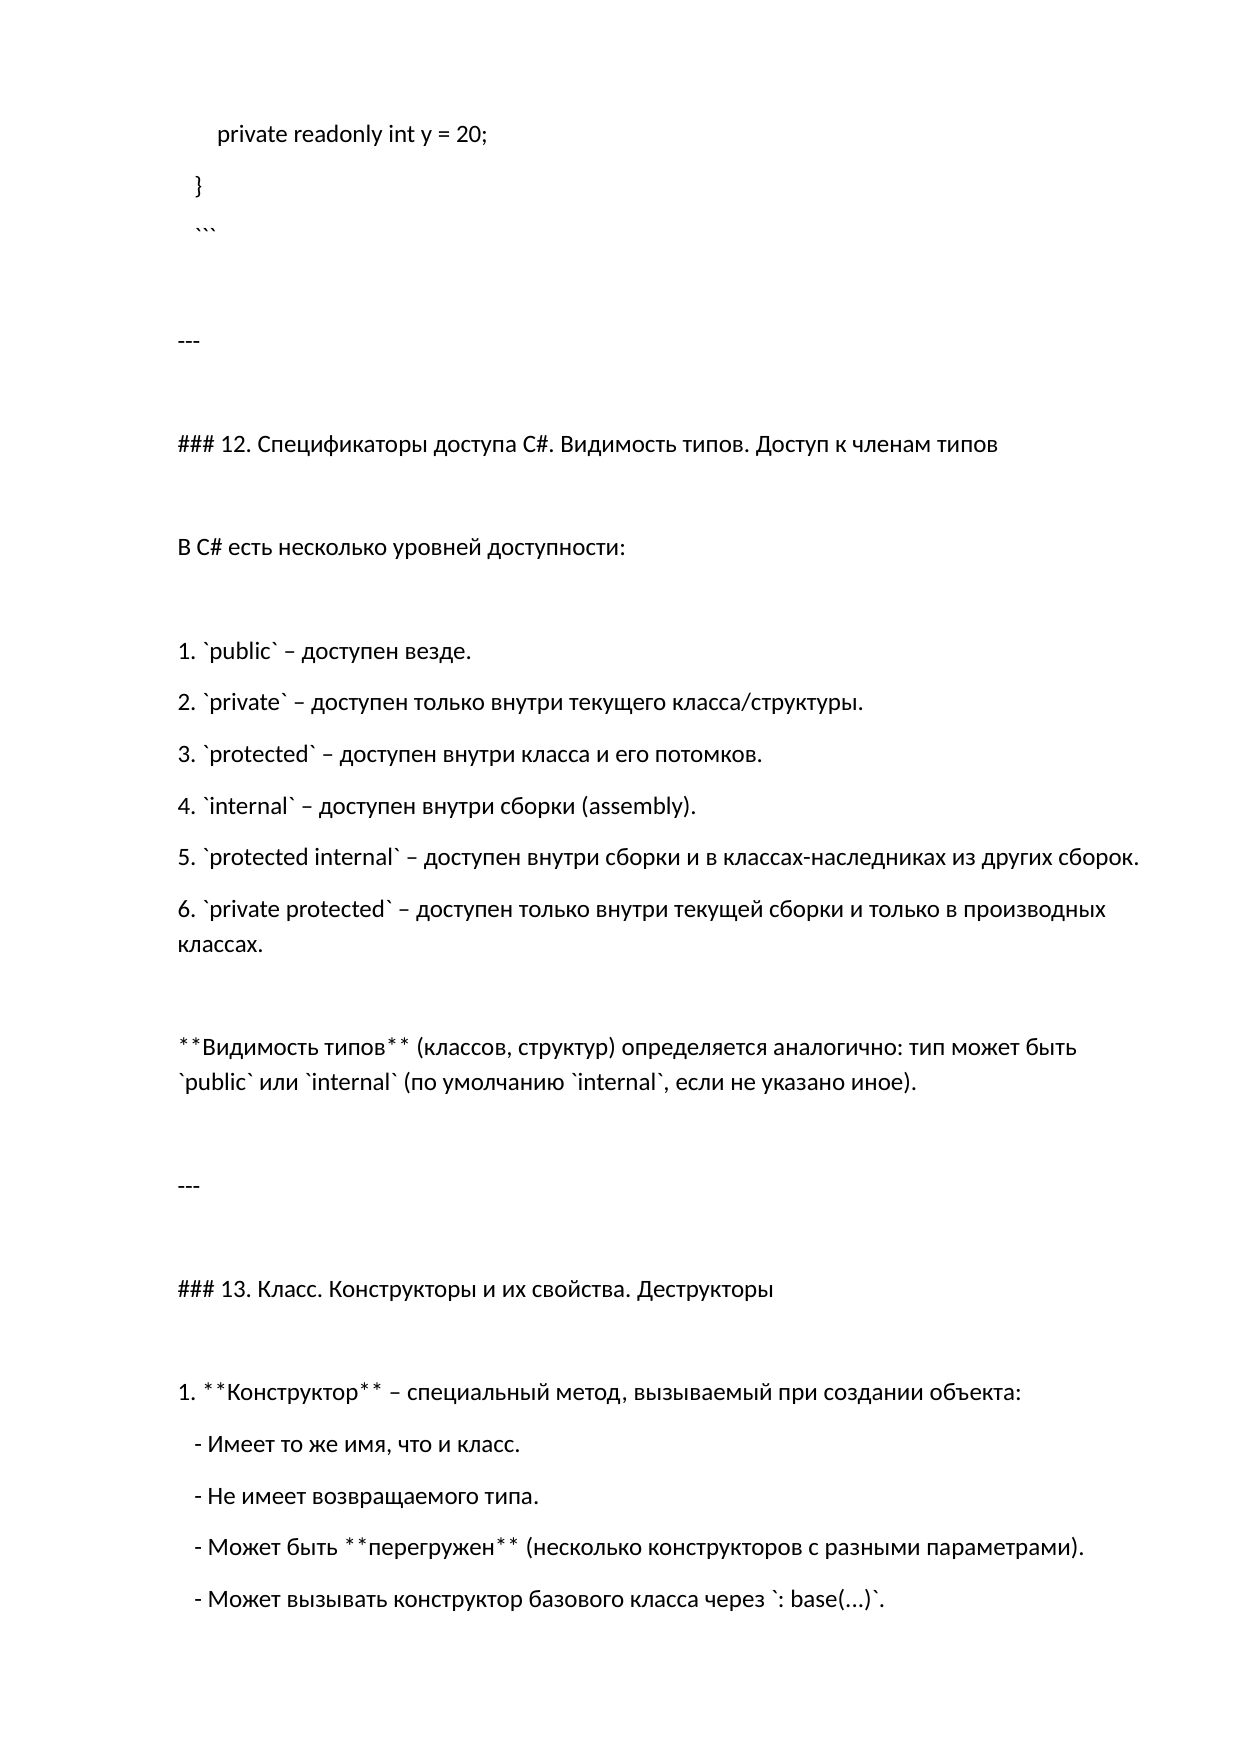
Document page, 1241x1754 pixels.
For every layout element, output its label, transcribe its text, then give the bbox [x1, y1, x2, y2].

text В C# есть несколько уровней доступности: [177, 531, 1152, 562]
text ### 12. Спецификаторы доступа C#. Видимость типов. Доступ к членам типов [177, 428, 1152, 459]
text 1. **Конструктор** – специальный метод, вызываемый при создании объекта: [177, 1376, 1152, 1407]
text --- [177, 1170, 1152, 1200]
text 1. `public` – доступен везде. [177, 635, 1152, 665]
text 3. `protected` – доступен внутри класса и его потомков. [177, 738, 1152, 769]
text 4. `internal` – доступен внутри сборки (assembly). [177, 790, 1152, 820]
text private readonly int y = 20; [177, 118, 1152, 149]
text **Видимость типов** (классов, структур) определяется аналогично: тип может быть `public` или `internal` (по умолчанию `internal`, если не указано иное). [177, 1031, 1152, 1097]
text ### 13. Класс. Конструкторы и их свойства. Деструкторы [177, 1273, 1152, 1304]
text - Не имеет возвращаемого типа. [177, 1480, 1152, 1510]
text - Может вызывать конструктор базового класса через `: base(...)`. [177, 1583, 1152, 1614]
text 6. `private protected` – доступен только внутри текущей сборки и только в производных классах. [177, 893, 1152, 959]
text } [177, 170, 1152, 200]
text --- [177, 325, 1152, 355]
text ``` [177, 221, 1152, 252]
text 2. `private` – доступен только внутри текущего класса/структуры. [177, 686, 1152, 717]
text - Имеет то же имя, что и класс. [177, 1428, 1152, 1459]
text 5. `protected internal` – доступен внутри сборки и в классах-наследниках из других сборок. [177, 841, 1152, 872]
text - Может быть **перегружен** (несколько конструкторов с разными параметрами). [177, 1531, 1152, 1562]
